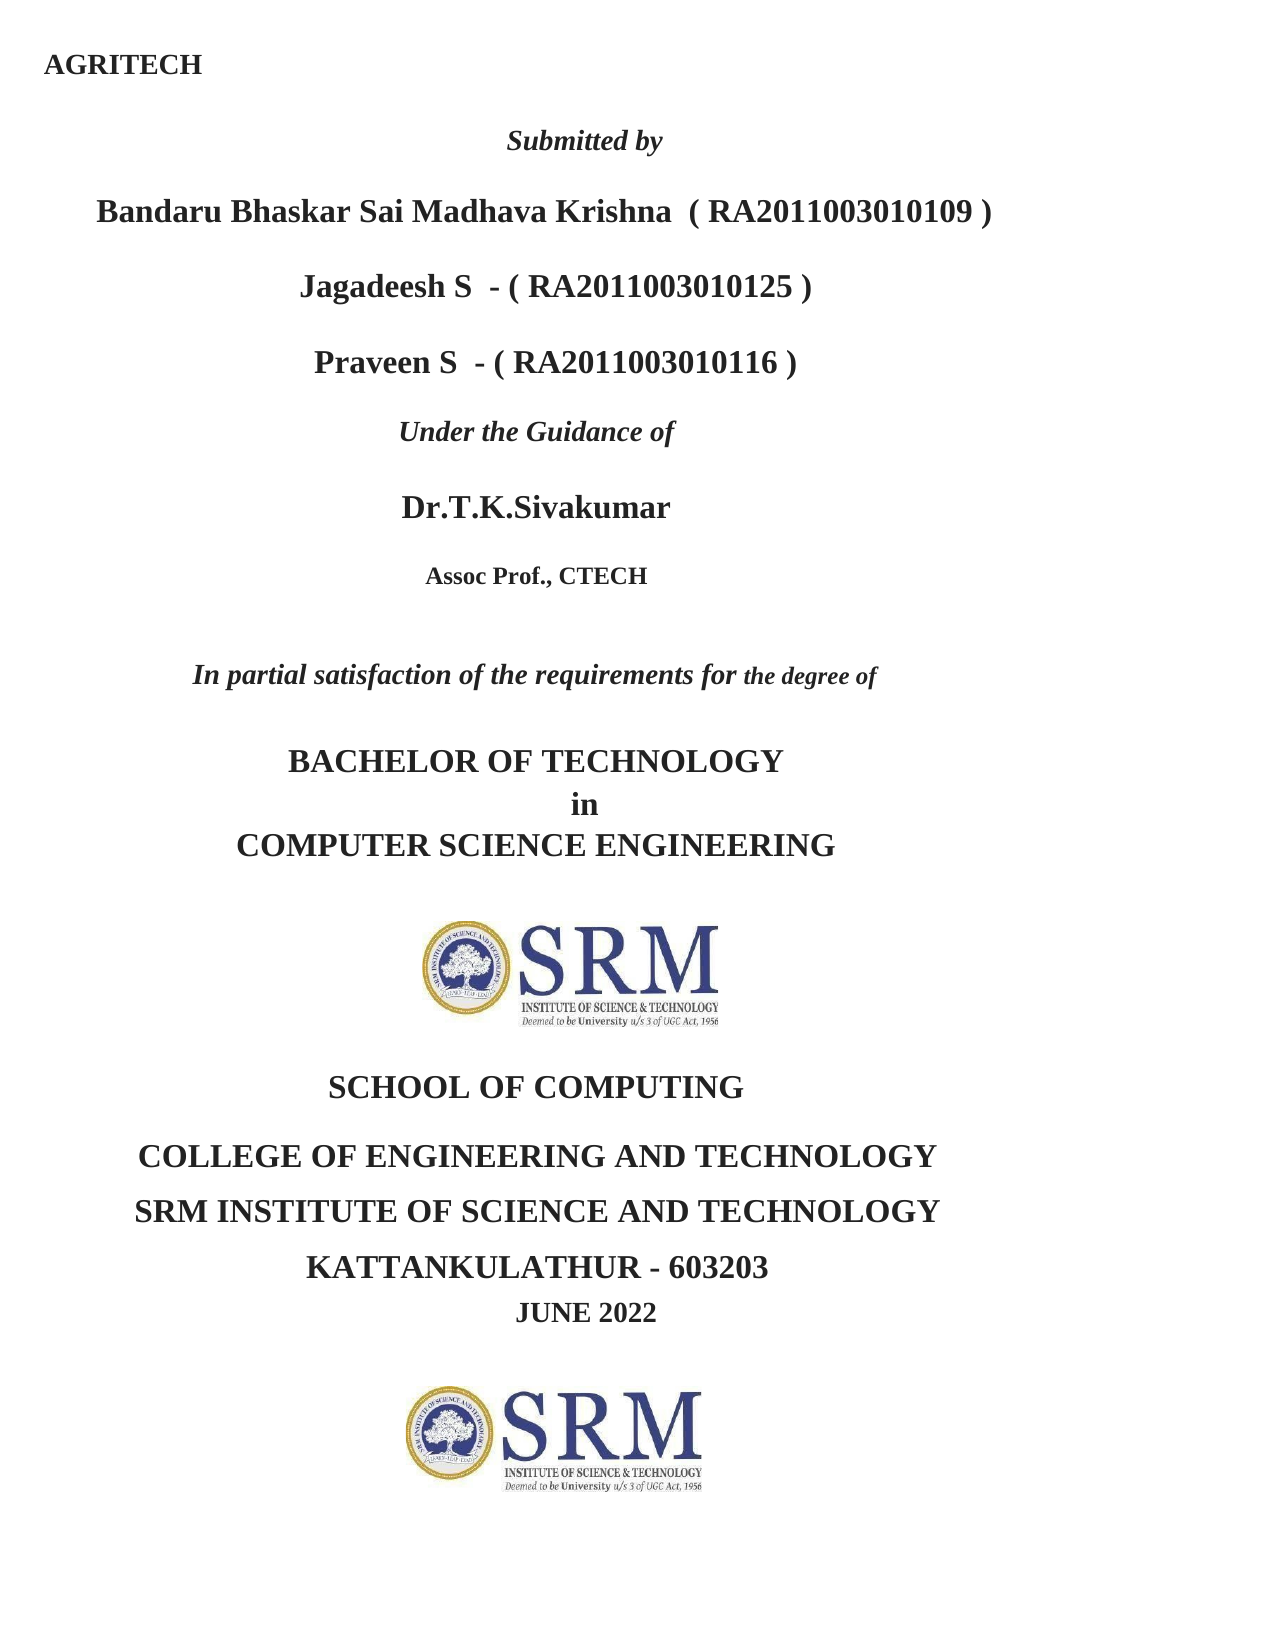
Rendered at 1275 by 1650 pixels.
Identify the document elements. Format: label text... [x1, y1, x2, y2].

text Under the Guidance of [398, 414, 1230, 448]
text COLLEGE OF ENGINEERING AND TECHNOLOGY [96, 1137, 1230, 1175]
picture [405, 1386, 702, 1492]
picture [422, 921, 719, 1027]
text BACHELOR OF TECHNOLOGY [288, 741, 1230, 780]
text Praveen S - ( RA2011003010116 ) [314, 342, 1230, 381]
text KATTANKULATHUR - 603203 [306, 1247, 1230, 1286]
text Submitted by [43, 123, 1126, 157]
text In partial satisfaction of the requirements for the degree of [192, 657, 1230, 691]
text Assoc Prof., CTECH [425, 561, 1230, 589]
text AGRITECH [43, 47, 1230, 80]
text Dr.T.K.Sivakumar [401, 487, 1230, 526]
text SRM INSTITUTE OF SCIENCE AND TECHNOLOGY [134, 1192, 1230, 1230]
text Bandaru Bhaskar Sai Madhava Krishna ( RA2011003010109 ) [96, 191, 1230, 229]
text Jagadeesh S - ( RA2011003010125 ) [299, 267, 1230, 305]
text JUNE 2022 [43, 1295, 1128, 1329]
text in [43, 784, 1126, 822]
text COMPUTER SCIENCE ENGINEERING [236, 825, 1230, 864]
text SCHOOL OF COMPUTING [328, 1067, 1230, 1105]
